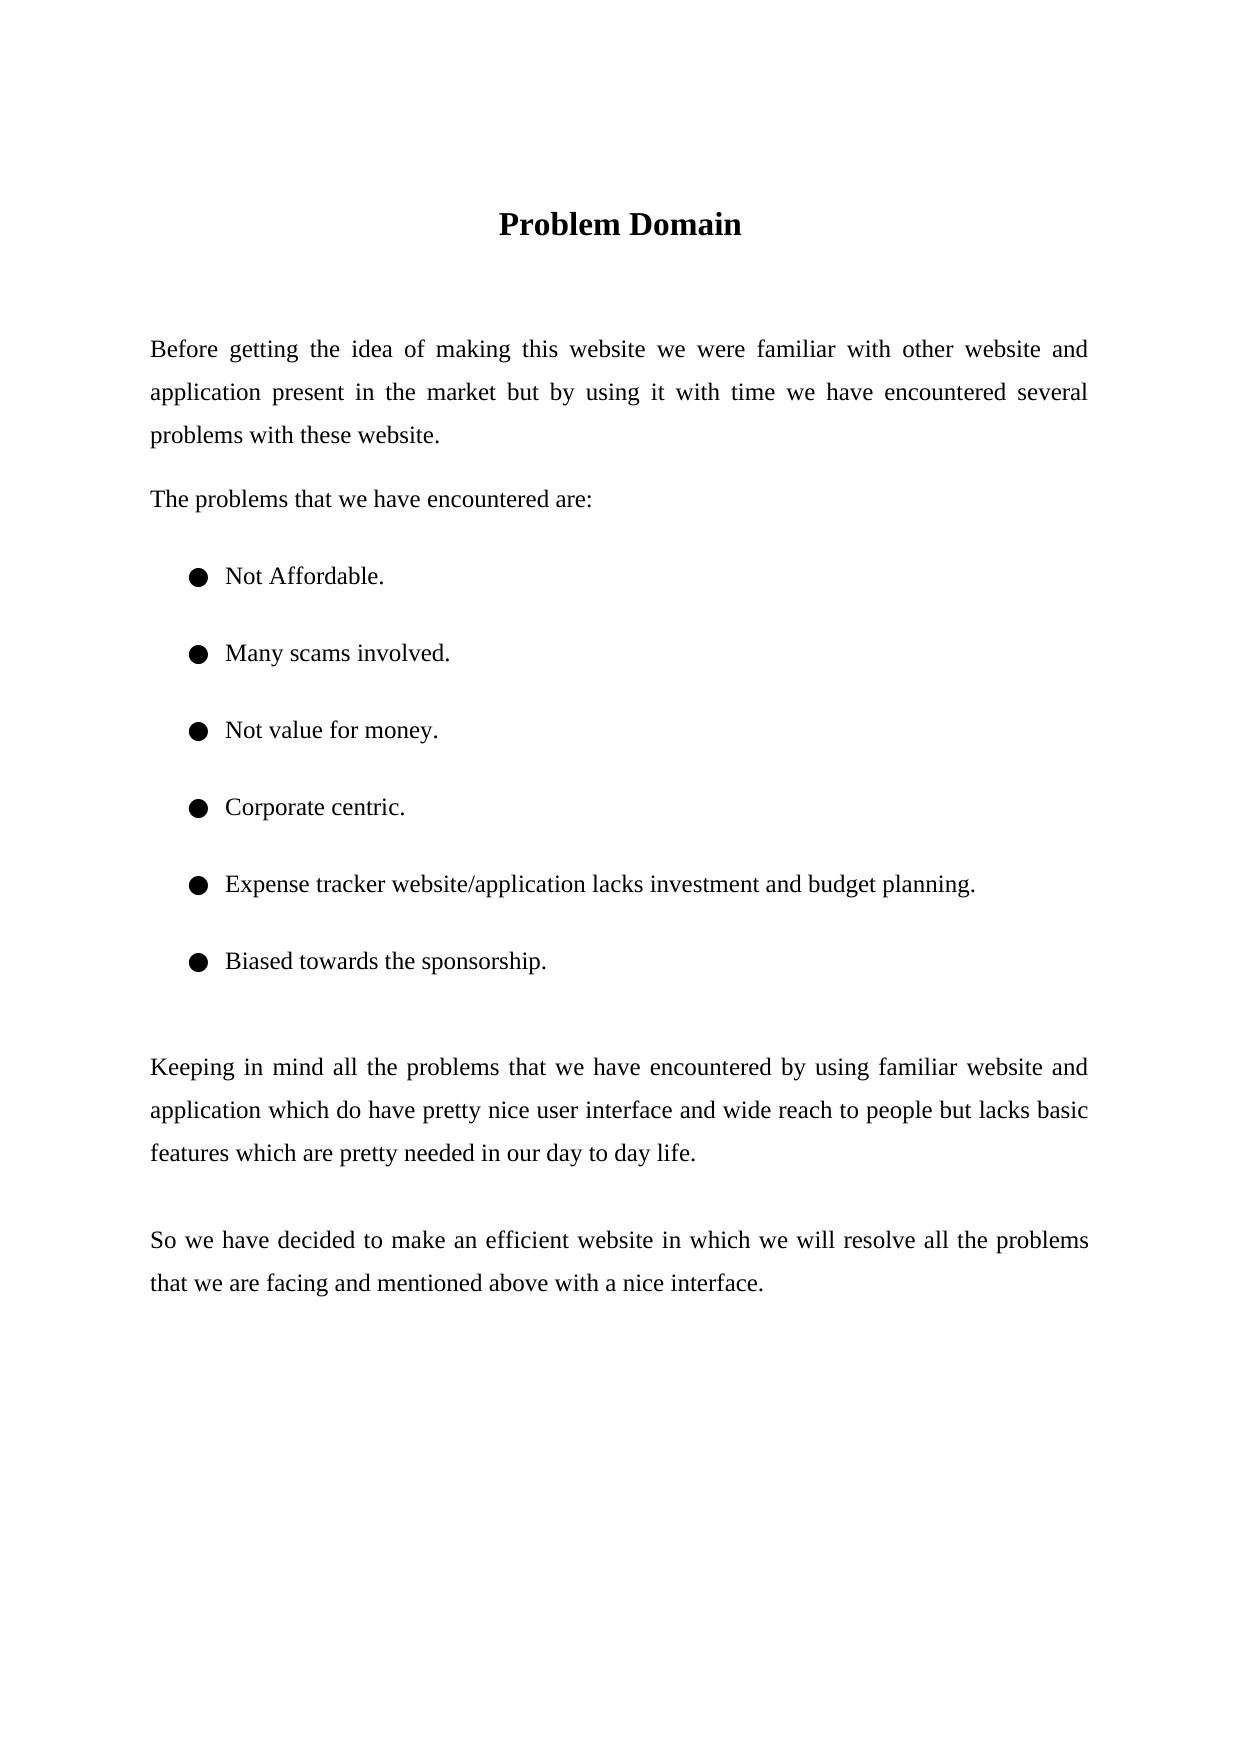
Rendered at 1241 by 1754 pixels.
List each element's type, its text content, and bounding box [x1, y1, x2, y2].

text So we have decided to make an efficient website in which we will resolve all the problems that we are facing and mentioned above with a nice interface. [150, 1225, 1090, 1297]
list Corporate centric. [187, 778, 1090, 830]
text The problems that we have encountered are: [150, 484, 1090, 513]
list Many scams involved. [187, 625, 1090, 676]
text Before getting the idea of making this website we were familiar with other website and application present in the market but by using it with time we have encountered several problems with these website. [150, 334, 1090, 449]
list Not Affordable. [187, 548, 1090, 599]
list Expense tracker website/application lacks investment and budget planning. [187, 855, 1090, 907]
list Biased towards the sponsorship. [187, 932, 1090, 983]
list Not value for money. [187, 702, 1090, 753]
text Keeping in mind all the problems that we have encountered by using familiar website and application which do have pretty nice user interface and wide reach to people but lacks basic features which are pretty needed in our day to day life. [150, 1052, 1090, 1167]
text Problem Domain [150, 204, 1090, 242]
